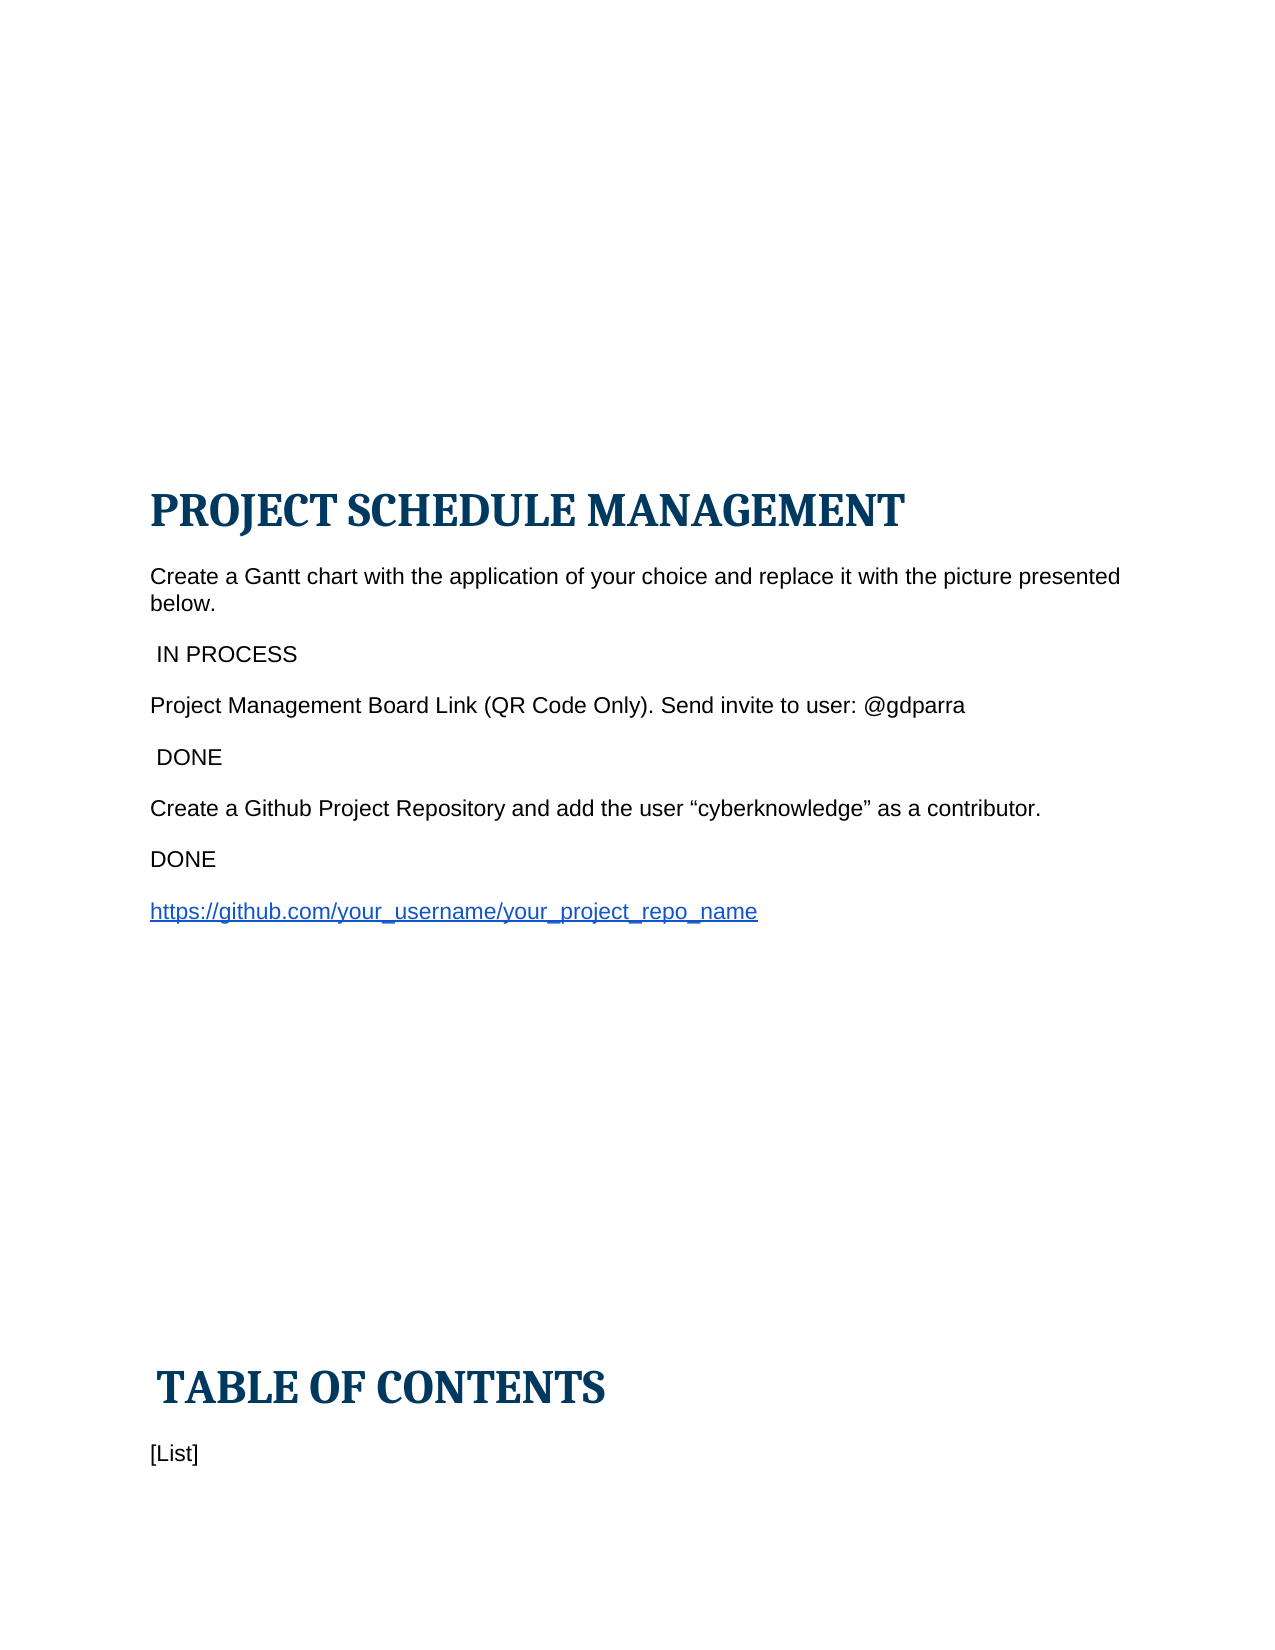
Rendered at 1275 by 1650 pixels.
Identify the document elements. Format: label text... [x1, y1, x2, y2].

text Create a Gantt chart with the application of your choice and replace it with the picture presented below. [150, 563, 1125, 616]
text https://github.com/your_username/your_project_repo_name [150, 898, 1125, 924]
text IN PROCESS [150, 641, 1125, 667]
text Project Management Board Link (QR Code Only). Send invite to user: @gdparra [150, 692, 1125, 719]
text [List] [150, 1440, 1125, 1466]
text DONE [150, 846, 1125, 873]
subtitle PROJECT SCHEDULE MANAGEMENT [150, 483, 1125, 538]
text TABLE OF CONTENTS [150, 1360, 1125, 1415]
text Create a Github Project Repository and add the user “cyberknowledge” as a contributor. [150, 795, 1125, 821]
text DONE [150, 744, 1125, 770]
